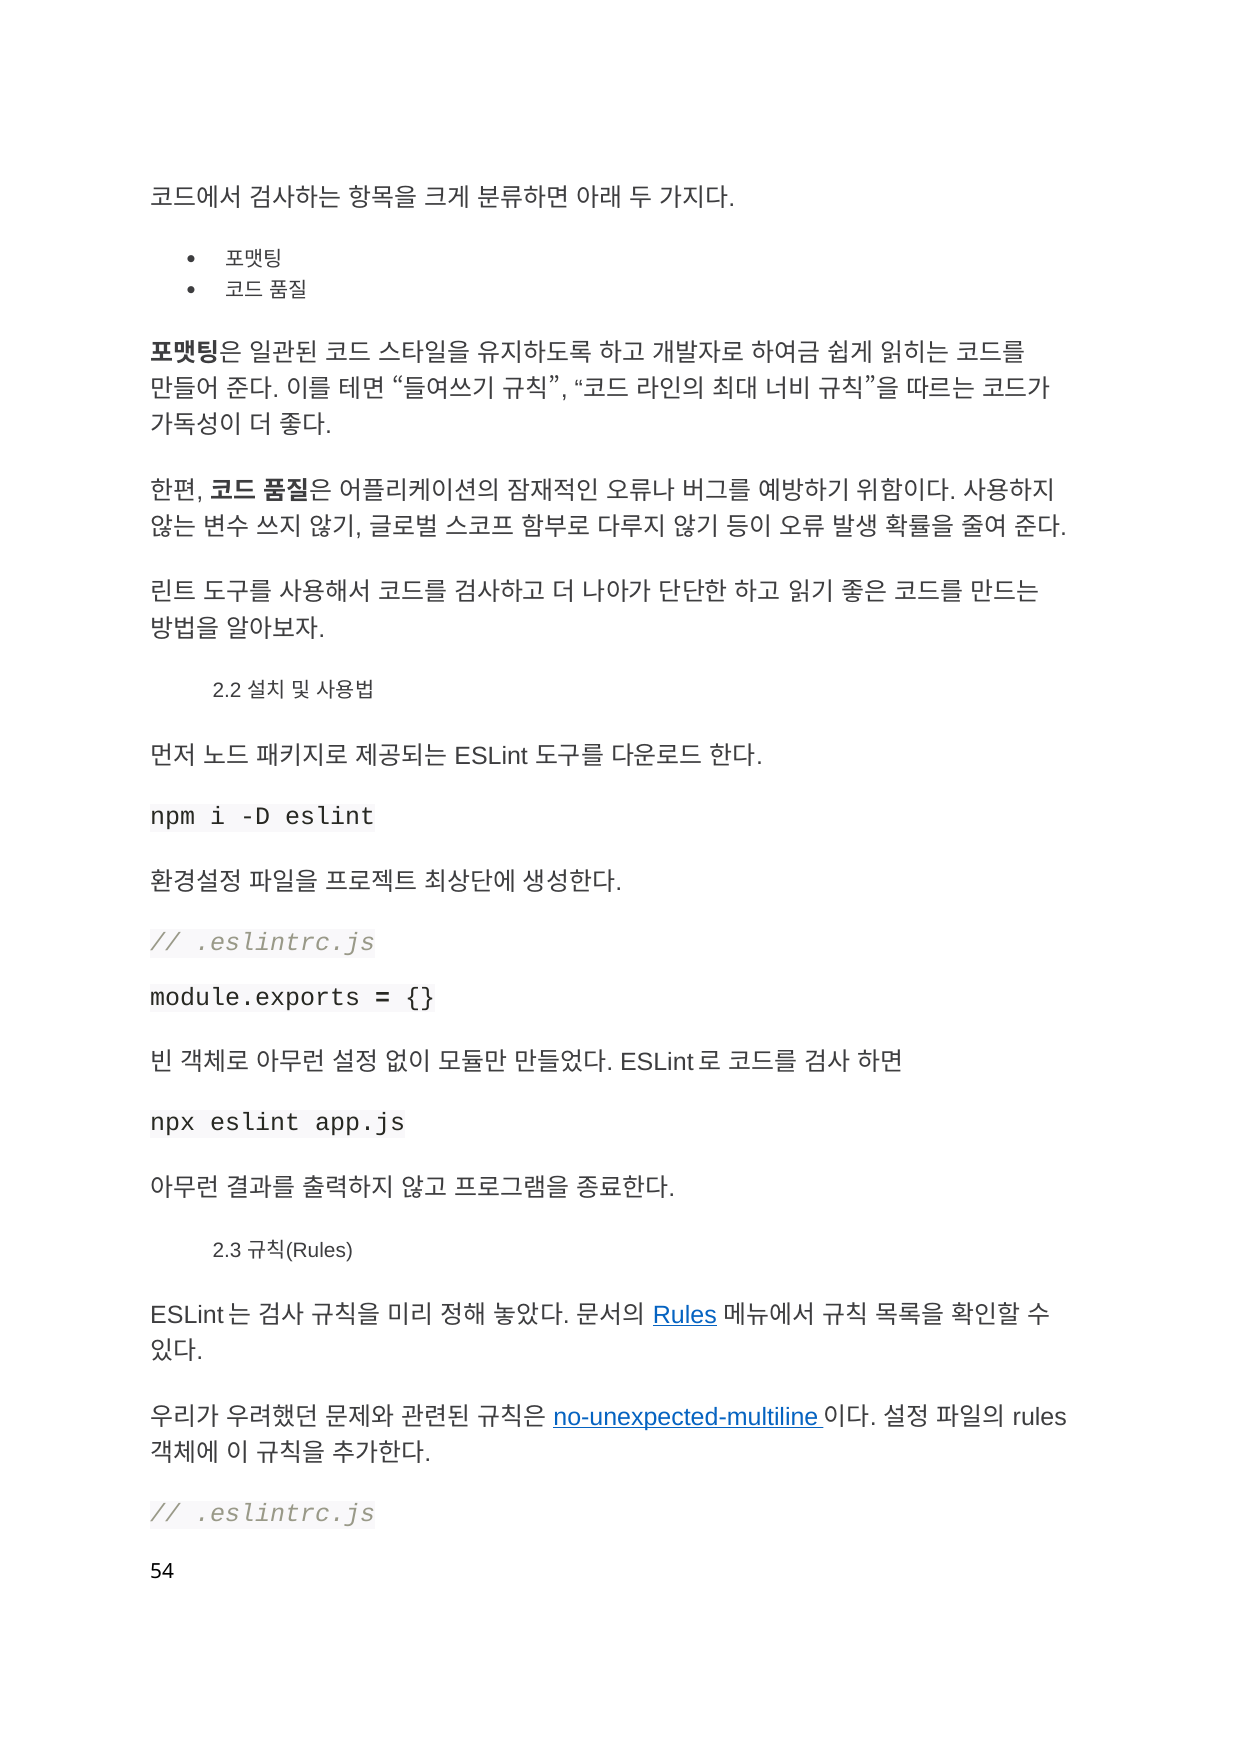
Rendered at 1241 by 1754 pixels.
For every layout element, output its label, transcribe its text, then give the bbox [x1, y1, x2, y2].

text // .eslintrc.js [150, 926, 1090, 958]
text npx eslint app.js [150, 1107, 1090, 1138]
text 포맷팅은 일관된 코드 스타일을 유지하도록 하고 개발자로 하여금 쉽게 읽히는 코드를 만들어 준다. 이를 테면 “들여쓰기 규칙”, “코드 라인의 최대 너비 규칙”을 따르는 코드가 가독성이 더 좋다. [150, 332, 1090, 441]
text 우리가 우려했던 문제와 관련된 규칙은 no-unexpected-multiline이다. 설정 파일의 rules 객체에 이 규칙을 추가한다. [150, 1396, 1090, 1469]
text 코드에서 검사하는 항목을 크게 분류하면 아래 두 가지다. [150, 177, 1090, 213]
text 환경설정 파일을 프로젝트 최상단에 생성한다. [150, 861, 1090, 897]
text 한편, 코드 품질은 어플리케이션의 잠재적인 오류나 버그를 예방하기 위함이다. 사용하지 않는 변수 쓰지 않기, 글로벌 스코프 함부로 다루지 않기 등이 오류 발생 확률을 줄여 준다. [150, 470, 1090, 543]
text 빈 객체로 아무런 설정 없이 모듈만 만들었다. ESLint로 코드를 검사 하면 [150, 1042, 1090, 1078]
text npm i -D eslint [150, 801, 1090, 832]
list 포맷팅 [187, 243, 1090, 273]
text module.exports = {} [150, 981, 1090, 1012]
text // .eslintrc.js [150, 1498, 1090, 1529]
subtitle 2.3 규칙(Rules) [212, 1233, 1090, 1263]
text 린트 도구를 사용해서 코드를 검사하고 더 나아가 단단한 하고 읽기 좋은 코드를 만드는 방법을 알아보자. [150, 572, 1090, 644]
text 아무런 결과를 출력하지 않고 프로그램을 종료한다. [150, 1167, 1090, 1204]
text ESLint는 검사 규칙을 미리 정해 놓았다. 문서의 Rules 메뉴에서 규칙 목록을 확인할 수 있다. [150, 1294, 1090, 1367]
text 먼저 노드 패키지로 제공되는 ESLint 도구를 다운로드 한다. [150, 735, 1090, 771]
subtitle 2.2 설치 및 사용법 [212, 673, 1090, 704]
list 코드 품질 [187, 273, 1090, 303]
